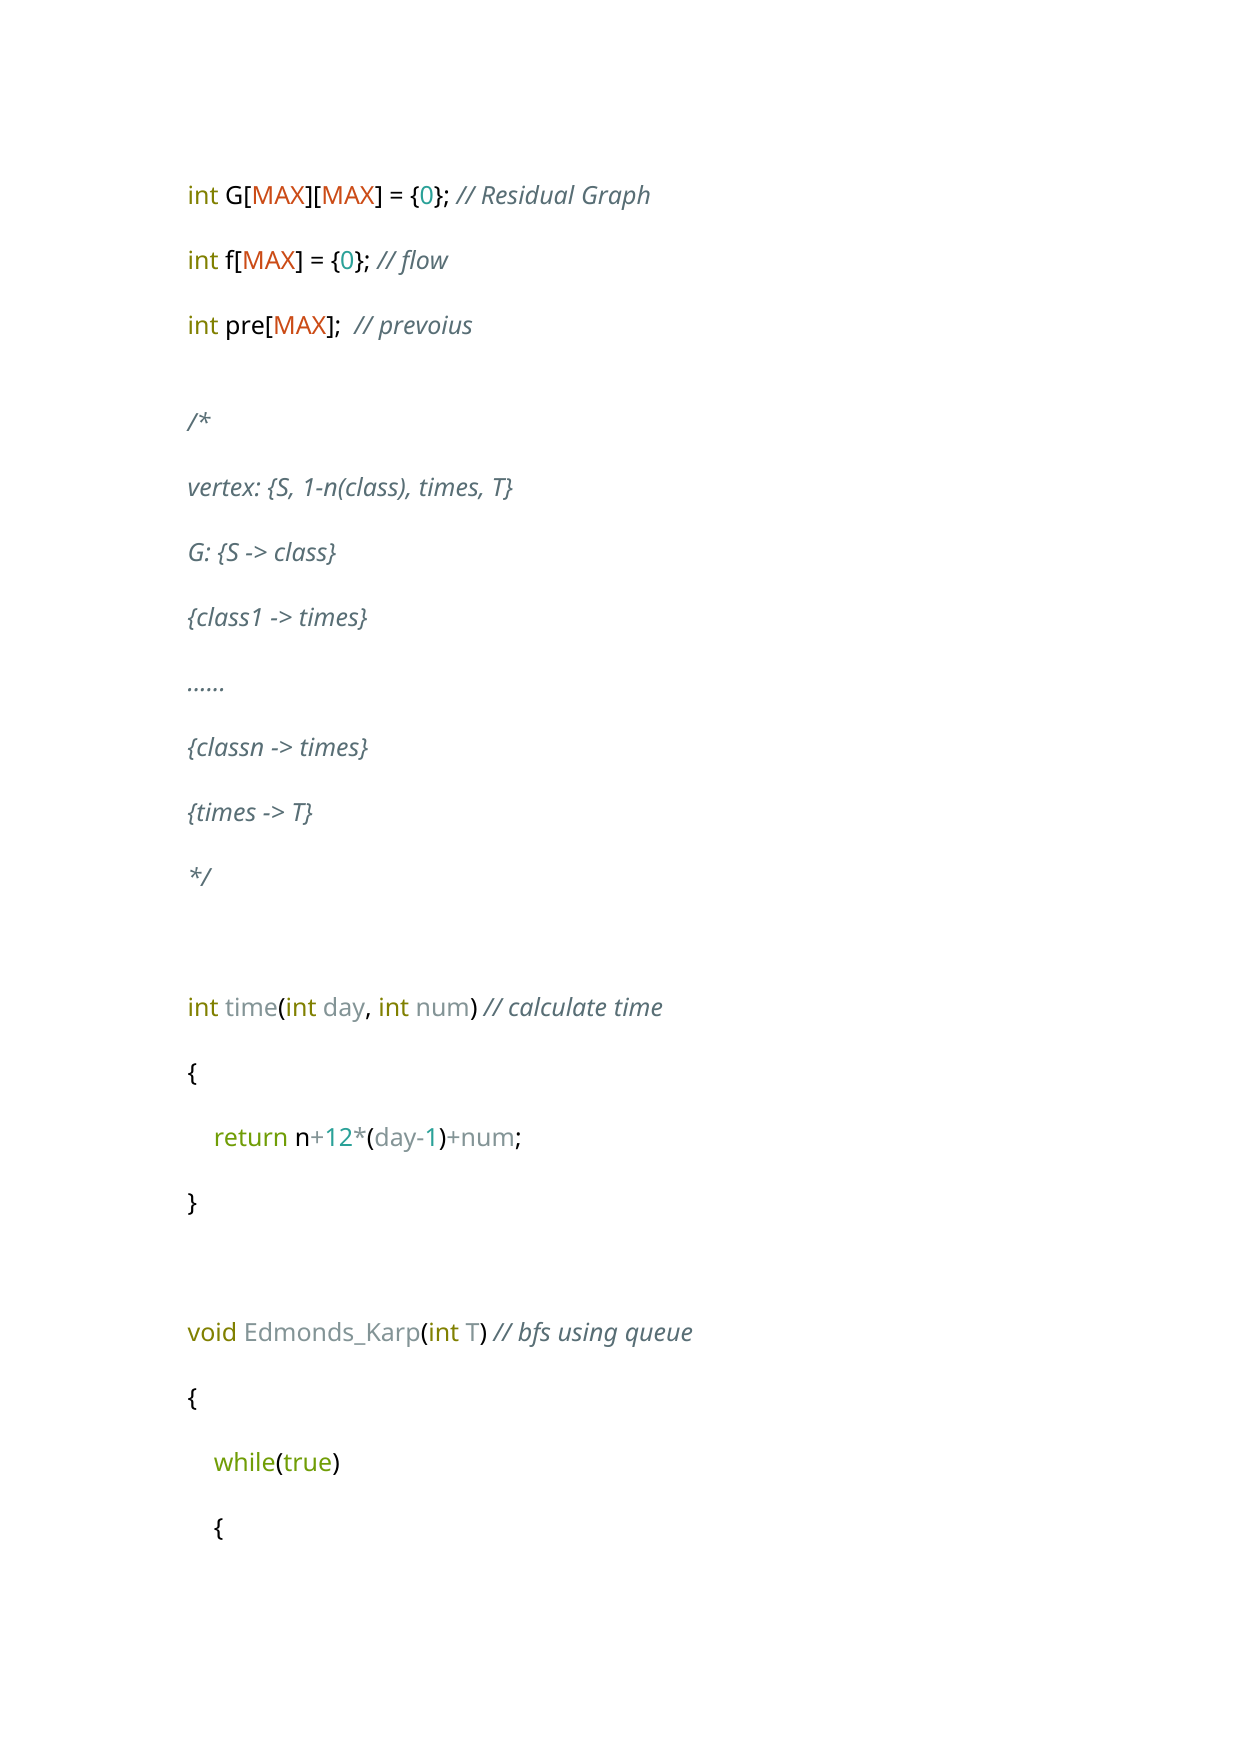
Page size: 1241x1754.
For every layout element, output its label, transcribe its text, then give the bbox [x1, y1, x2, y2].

text { [187, 1039, 1053, 1104]
text int time(int day, int num) // calculate time [187, 974, 1053, 1039]
text } [187, 1169, 1053, 1234]
text return n+12*(day-1)+num; [187, 1104, 1053, 1169]
text {classn -> times} [187, 714, 1053, 779]
text {times -> T} [187, 779, 1053, 844]
text {class1 -> times} [187, 584, 1053, 649]
text */ [187, 844, 1053, 909]
text { [187, 1494, 1053, 1559]
text int pre[MAX]; // prevoius [187, 292, 1053, 357]
text int f[MAX] = {0}; // flow [187, 227, 1053, 292]
text G: {S -> class} [187, 519, 1053, 584]
text vertex: {S, 1-n(class), times, T} [187, 454, 1053, 519]
text ...... [187, 649, 1053, 714]
text void Edmonds_Karp(int T) // bfs using queue [187, 1299, 1053, 1364]
text { [187, 1364, 1053, 1429]
text while(true) [187, 1429, 1053, 1494]
text int G[MAX][MAX] = {0}; // Residual Graph [187, 162, 1053, 227]
text /* [187, 389, 1053, 454]
